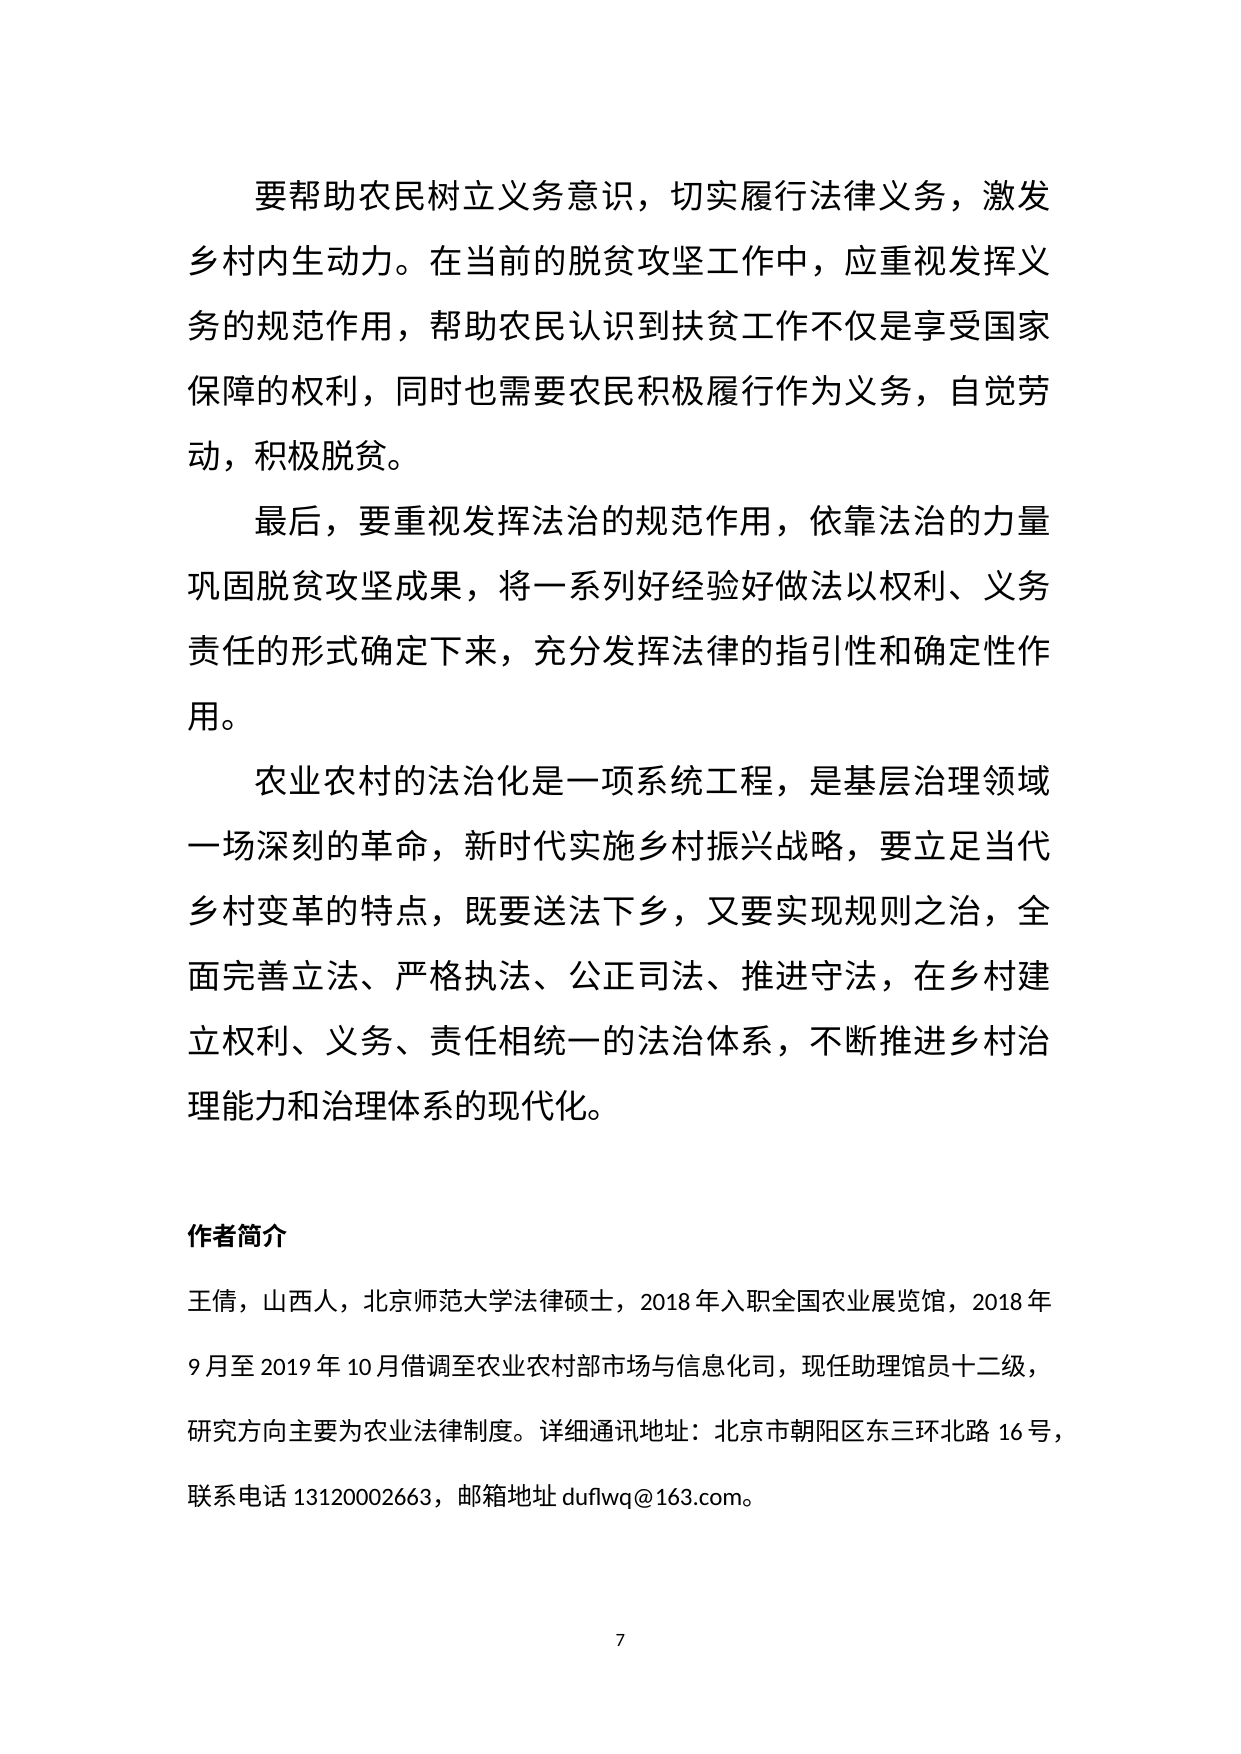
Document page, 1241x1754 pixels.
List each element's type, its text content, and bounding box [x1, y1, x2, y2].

text 农业农村的法治化是一项系统工程，是基层治理领域一场深刻的革命，新时代实施乡村振兴战略，要立足当代乡村变革的特点，既要送法下乡，又要实现规则之治，全面完善立法、严格执法、公正司法、推进守法，在乡村建立权利、义务、责任相统一的法治体系，不断推进乡村治理能力和治理体系的现代化。 [187, 747, 1053, 1137]
text 作者简介 [187, 1202, 1053, 1267]
text 王倩，山西人，北京师范大学法律硕士，2018年入职全国农业展览馆，2018年9月至2019年10月借调至农业农村部市场与信息化司，现任助理馆员十二级，研究方向主要为农业法律制度。详细通讯地址：北京市朝阳区东三环北路16号，联系电话13120002663，邮箱地址duflwq@163.com。 [187, 1267, 1053, 1527]
text 要帮助农民树立义务意识，切实履行法律义务，激发乡村内生动力。在当前的脱贫攻坚工作中，应重视发挥义务的规范作用，帮助农民认识到扶贫工作不仅是享受国家保障的权利，同时也需要农民积极履行作为义务，自觉劳动，积极脱贫。 [187, 162, 1053, 487]
text 最后，要重视发挥法治的规范作用，依靠法治的力量巩固脱贫攻坚成果，将一系列好经验好做法以权利、义务、责任的形式确定下来，充分发挥法律的指引性和确定性作用。 [187, 487, 1053, 747]
